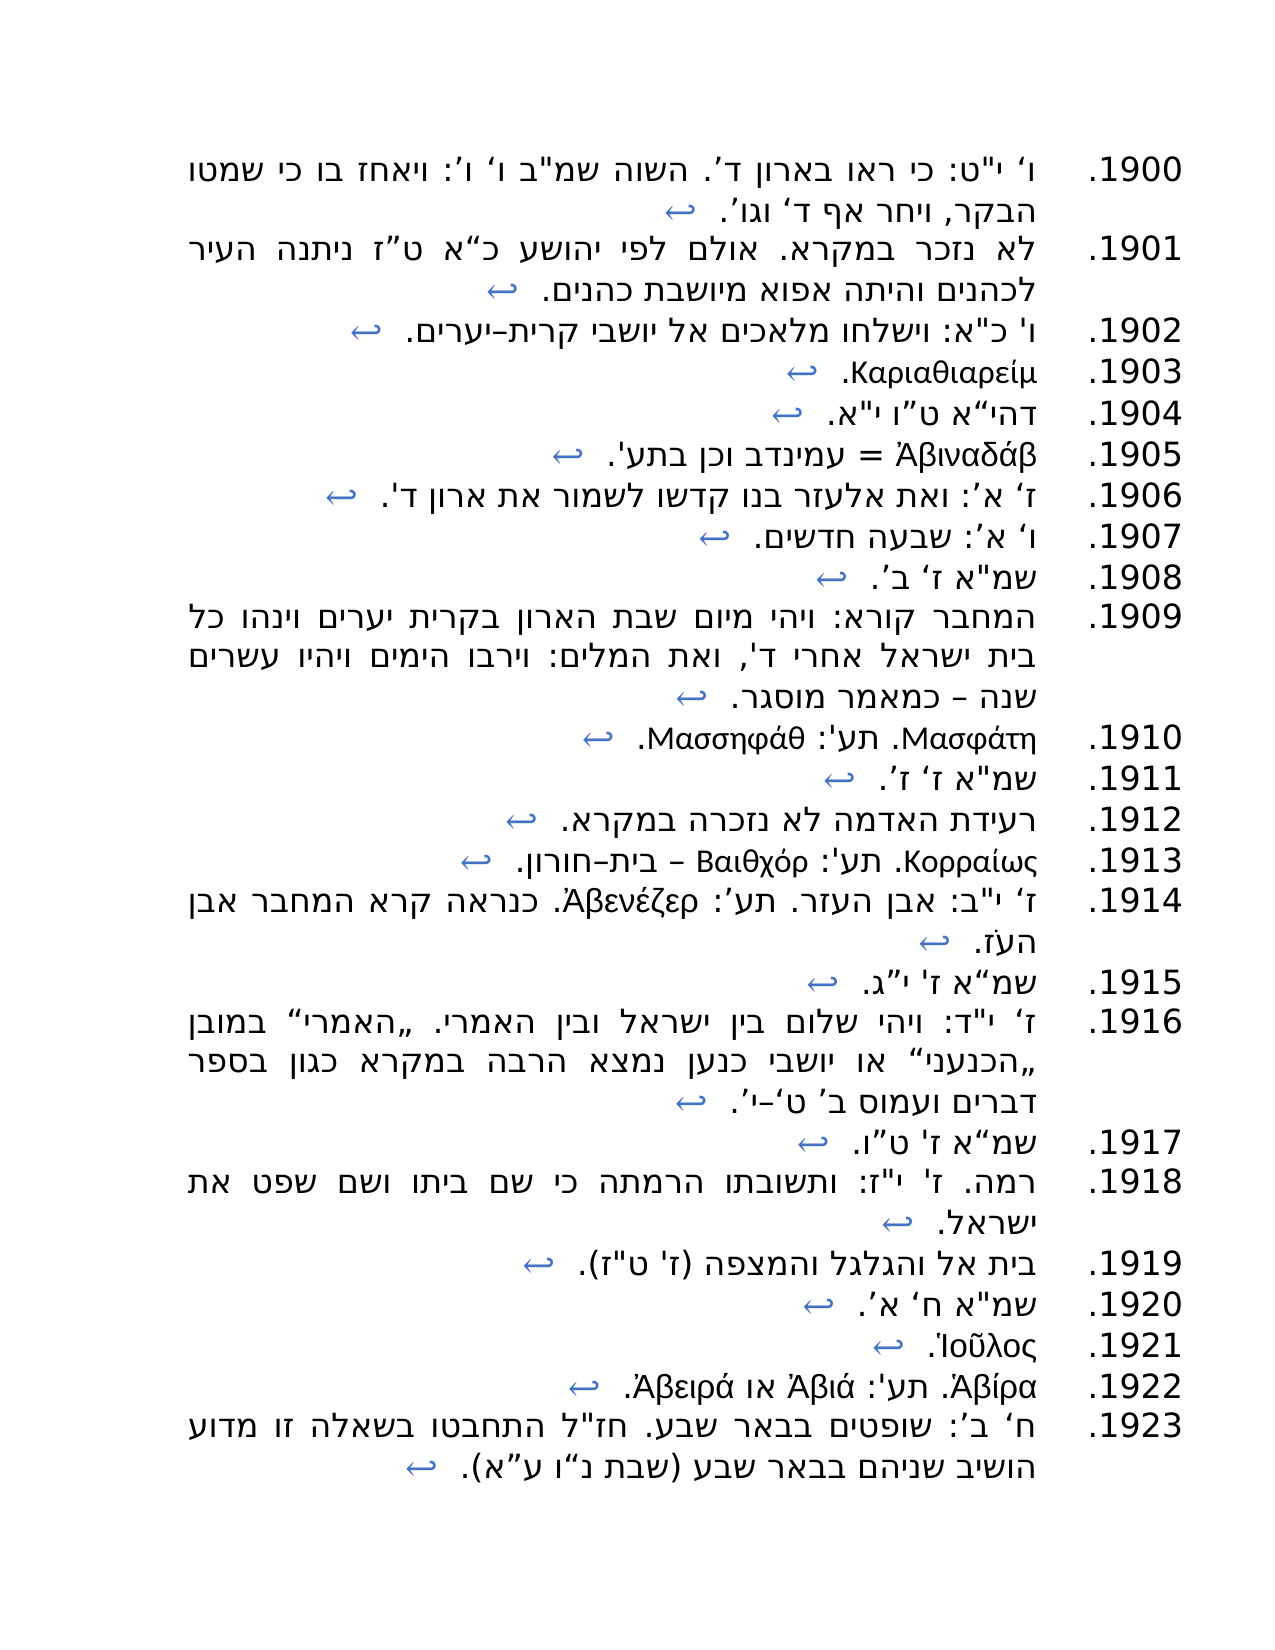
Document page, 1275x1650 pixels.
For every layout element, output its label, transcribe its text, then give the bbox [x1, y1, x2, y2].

list שמ“א ז' י”ג. ↩ [187, 962, 1087, 1003]
list רעידת האדמה לא נזכרה במקרא. ↩ [187, 799, 1087, 840]
list ו‘ א’: שבעה חדשים. ↩ [187, 515, 1087, 556]
list ו‘ י"ט: כי ראו בארון ד’. השוה שמ"ב ו‘ ו’: ויאחז בו כי שמטו הבקר, ויחר אף ד‘ וגו’. ↩ [187, 150, 1087, 230]
list שמ"א ז‘ ז’. ↩ [187, 758, 1087, 799]
list ז‘ י"ד: ויהי שלום בין ישראל ובין האמרי. „האמרי“ במובן „הכנעני“ או יושבי כנען נמצא הרבה במקרא כגון בספר דברים ועמוס ב’ ט‘–י’. ↩ [187, 1003, 1087, 1121]
list Μασφάτη. תע': Μασσηφάθ. ↩ [187, 716, 1087, 758]
list רמה. ז' י"ז: ותשובתו הרמתה כי שם ביתו ושם שפט את ישראל. ↩ [187, 1162, 1087, 1242]
list ז‘ א’: ואת אלעזר בנו קדשו לשמור את ארון ד'. ↩ [187, 474, 1087, 515]
list שמ"א ח‘ א’. ↩ [187, 1283, 1087, 1324]
list שמ“א ז' ט”ו. ↩ [187, 1121, 1087, 1162]
list ח‘ ב’: שופטים בבאר שבע. חז"ל התחבטו בשאלה זו מדוע הושיב שניהם בבאר שבע (שבת נ“ו ע”א). ↩ [187, 1406, 1087, 1486]
list Καριαθιαρείμ. ↩ [187, 351, 1087, 392]
list המחבר קורא: ויהי מיום שבת הארון בקרית יערים וינהו כל בית ישראל אחרי ד', ואת המלים: וירבו הימים ויהיו עשרים שנה – כמאמר מוסגר. ↩ [187, 597, 1087, 716]
list Ἱοῦλος. ↩ [187, 1324, 1087, 1365]
list ז‘ י"ב: אבן העזר. תע’: Ἀβενέζερ. כנראה קרא המחבר אבן העֹז. ↩ [187, 881, 1087, 962]
list לא נזכר במקרא. אולם לפי יהושע כ“א ט”ז ניתנה העיר לכהנים והיתה אפוא מיושבת כהנים. ↩ [187, 230, 1087, 310]
list בית אל והגלגל והמצפה (ז' ט"ז). ↩ [187, 1242, 1087, 1283]
list ו' כ"א: וישלחו מלאכים אל יושבי קרית–יערים. ↩ [187, 310, 1087, 351]
list Ἁβίρα. תע': Ἀβιά או Ἀβειρά. ↩ [187, 1365, 1087, 1406]
list Ἀβιναδάβ = עמינדב וכן בתע'. ↩ [187, 433, 1087, 474]
list Κορραίως. תע': Βαιθχόρ – בית–חורון. ↩ [187, 840, 1087, 881]
list שמ"א ז‘ ב’. ↩ [187, 556, 1087, 597]
list דהי“א ט”ו י"א. ↩ [187, 392, 1087, 433]
